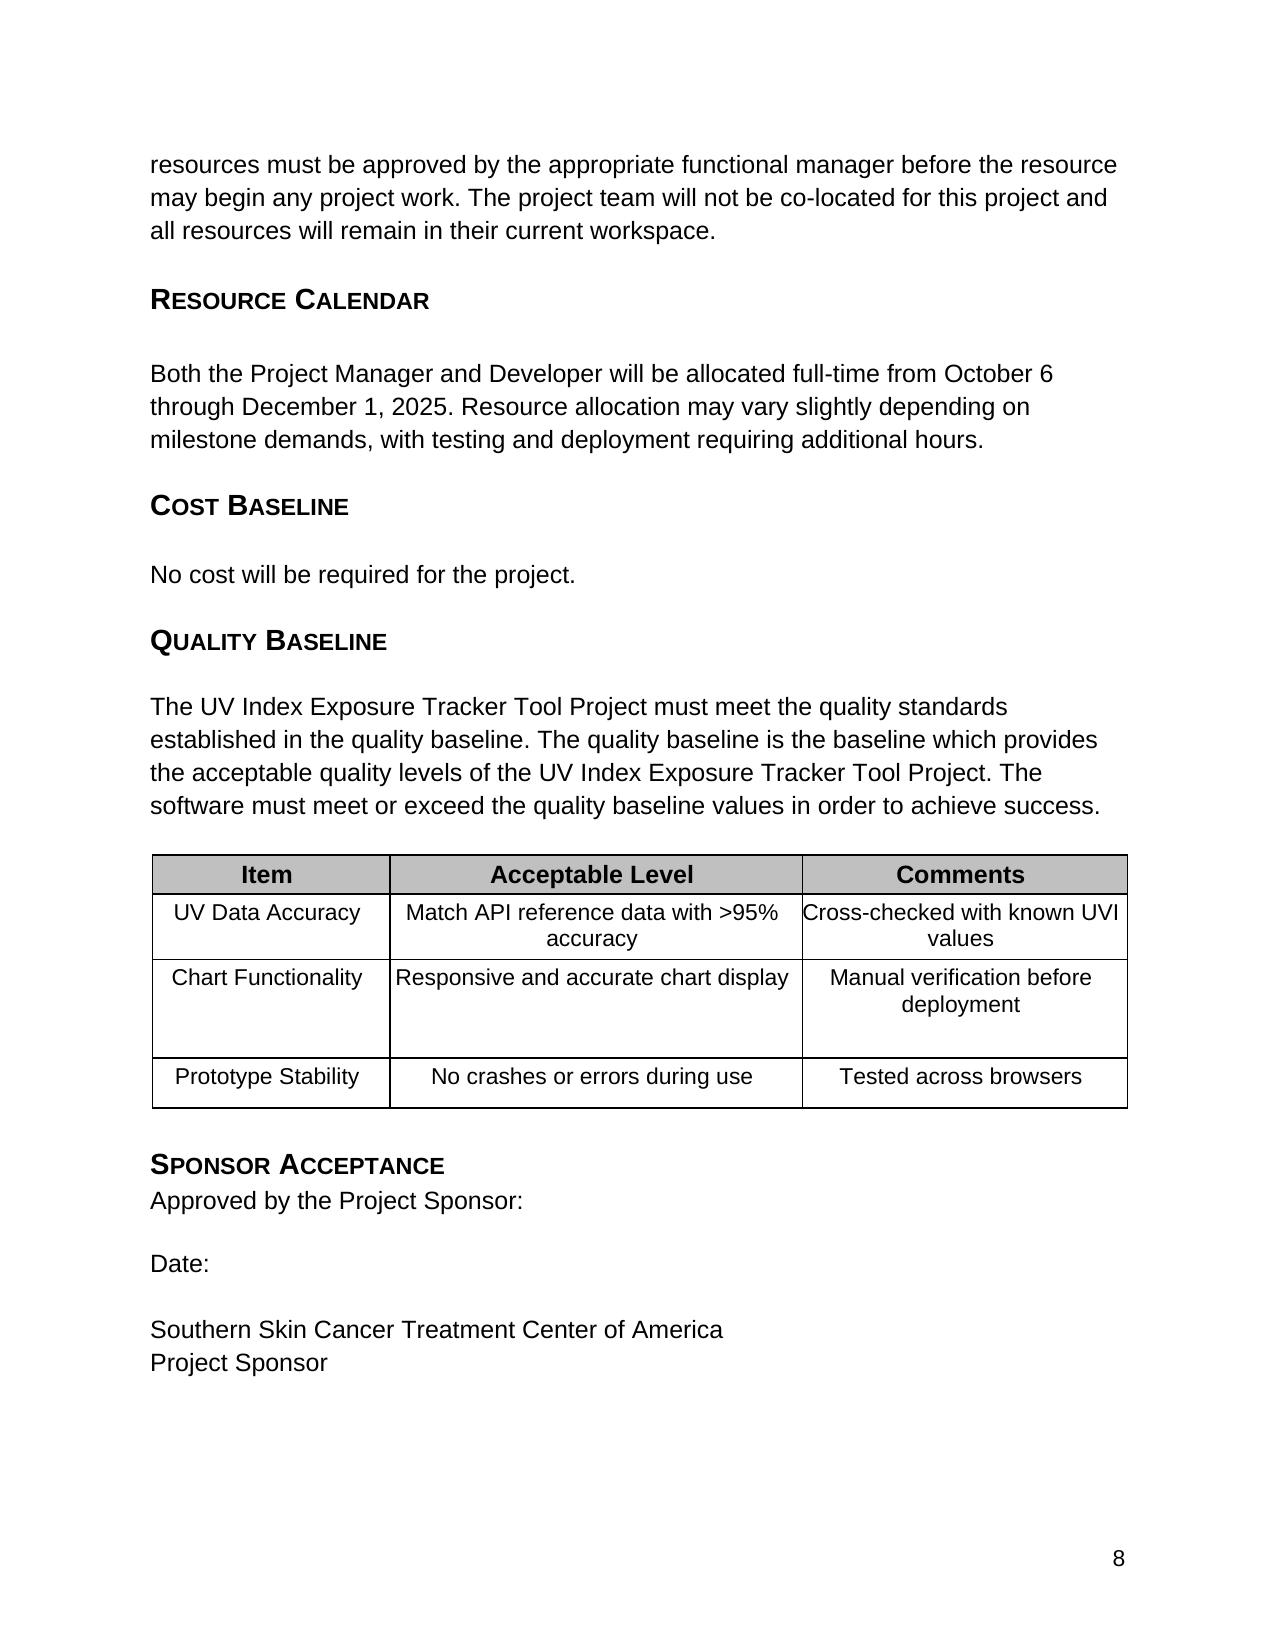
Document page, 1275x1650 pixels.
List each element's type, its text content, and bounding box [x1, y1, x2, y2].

table_cell Tested across browsers [803, 1059, 1127, 1107]
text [150, 150, 1125, 245]
table_cell UV Data Accuracy [153, 895, 389, 958]
table_header Comments [803, 856, 1127, 893]
text No cost will be required for the project. [150, 560, 1125, 589]
table_cell Manual verification before deployment [803, 960, 1127, 1057]
table_header Acceptable Level [391, 856, 802, 893]
text Resource Calendar [150, 282, 1125, 316]
table_cell Chart Functionality [153, 960, 389, 1057]
table_cell Responsive and accurate chart display [391, 960, 802, 1057]
text Sponsor Acceptance [150, 1147, 1125, 1181]
table_cell Cross-checked with known UVI values [803, 895, 1127, 958]
table_cell Prototype Stability [153, 1059, 389, 1107]
text Southern Skin Cancer Treatment Center of America [150, 1315, 1125, 1344]
table_header Item [153, 856, 389, 893]
table_cell No crashes or errors during use [391, 1059, 802, 1107]
text The UV Index Exposure Tracker Tool Project must meet the quality standards established in the quality baseline. The quality baseline is the baseline which provides the acceptable quality levels of the UV Index Exposure Tracker Tool Project. The software must meet or exceed the quality baseline values in order to achieve success. [150, 692, 1125, 820]
text Project Sponsor [150, 1348, 1125, 1377]
table_cell Match API reference data with >95% accuracy [391, 895, 802, 958]
text Both the Project Manager and Developer will be allocated full-time from October 6 through December 1, 2025. Resource allocation may vary slightly depending on milestone demands, with testing and deployment requiring additional hours. [150, 359, 1125, 454]
text Date: [150, 1249, 1125, 1278]
text Cost Baseline [150, 488, 1125, 522]
text Quality Baseline [150, 623, 1125, 657]
text Approved by the Project Sponsor: [150, 1186, 1125, 1214]
